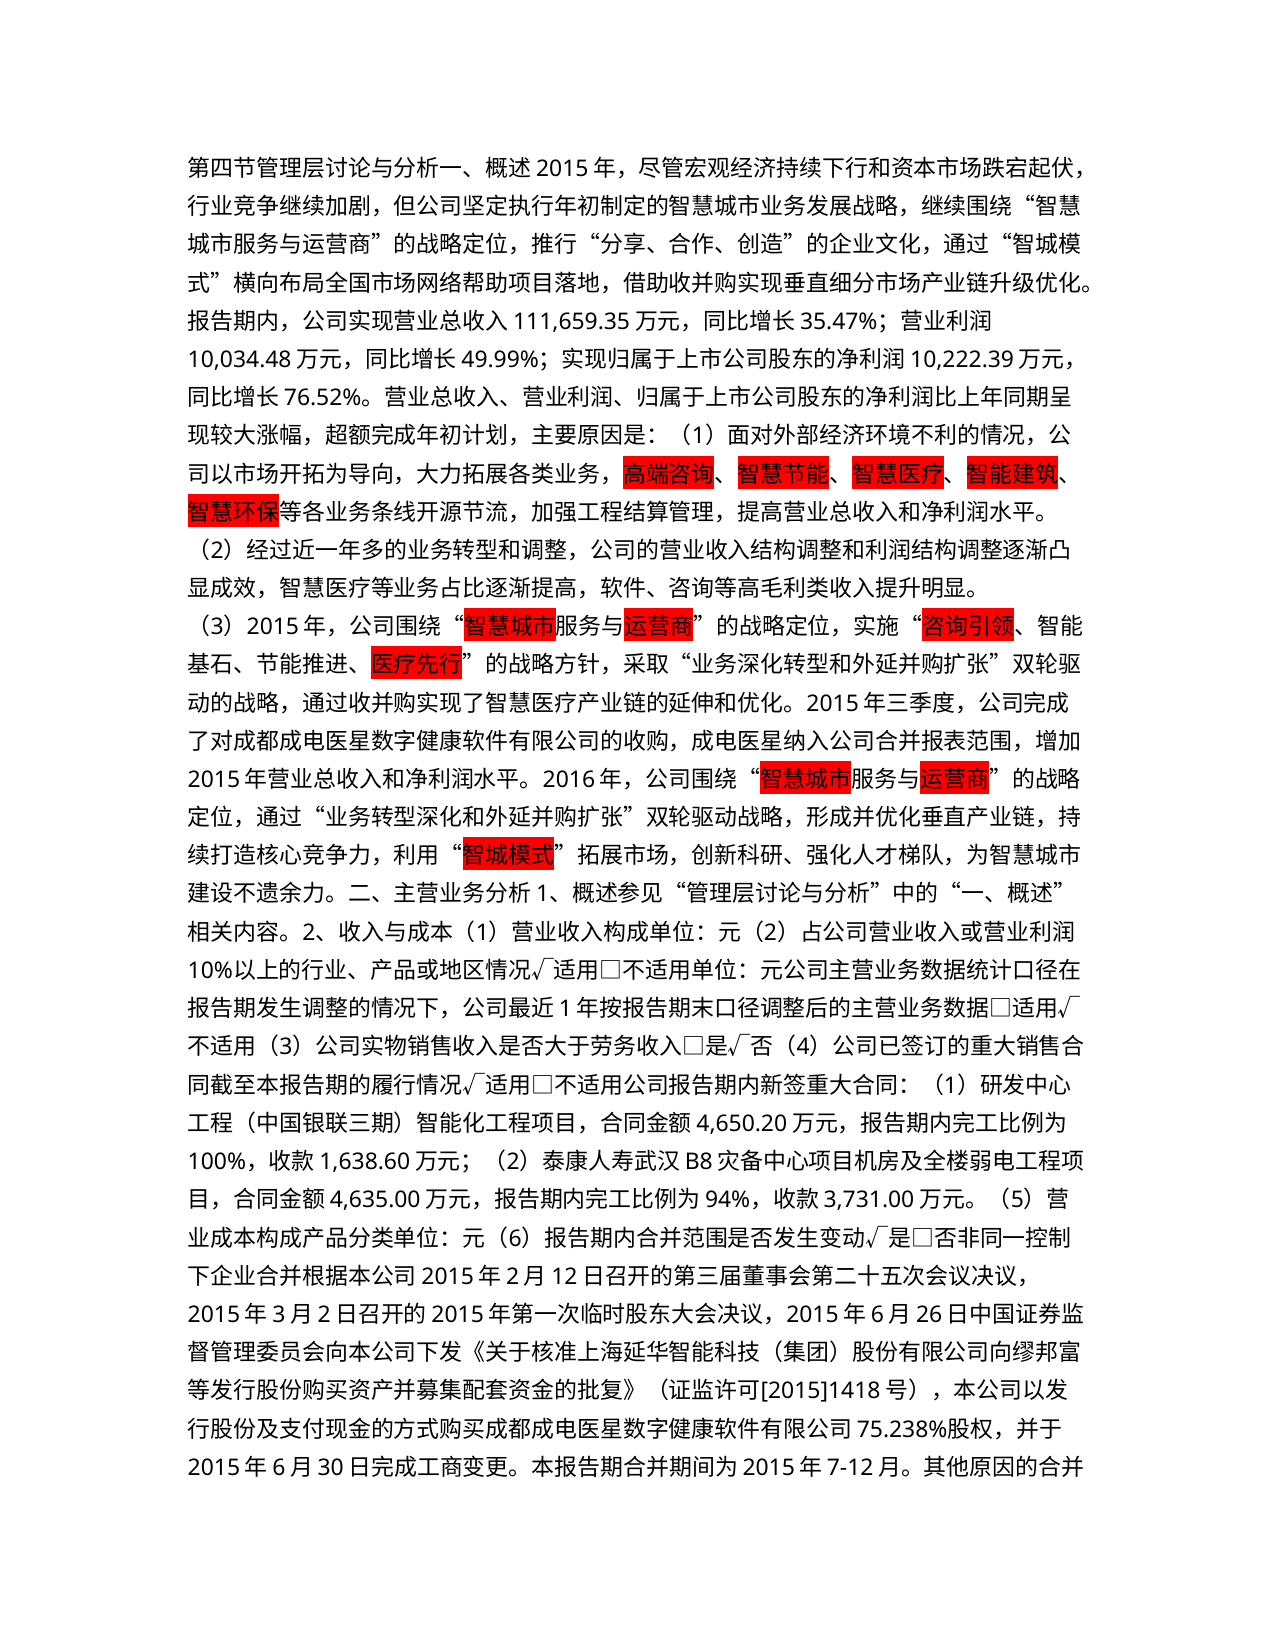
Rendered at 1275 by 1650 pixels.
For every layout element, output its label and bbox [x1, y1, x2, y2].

text [187, 150, 1087, 1482]
